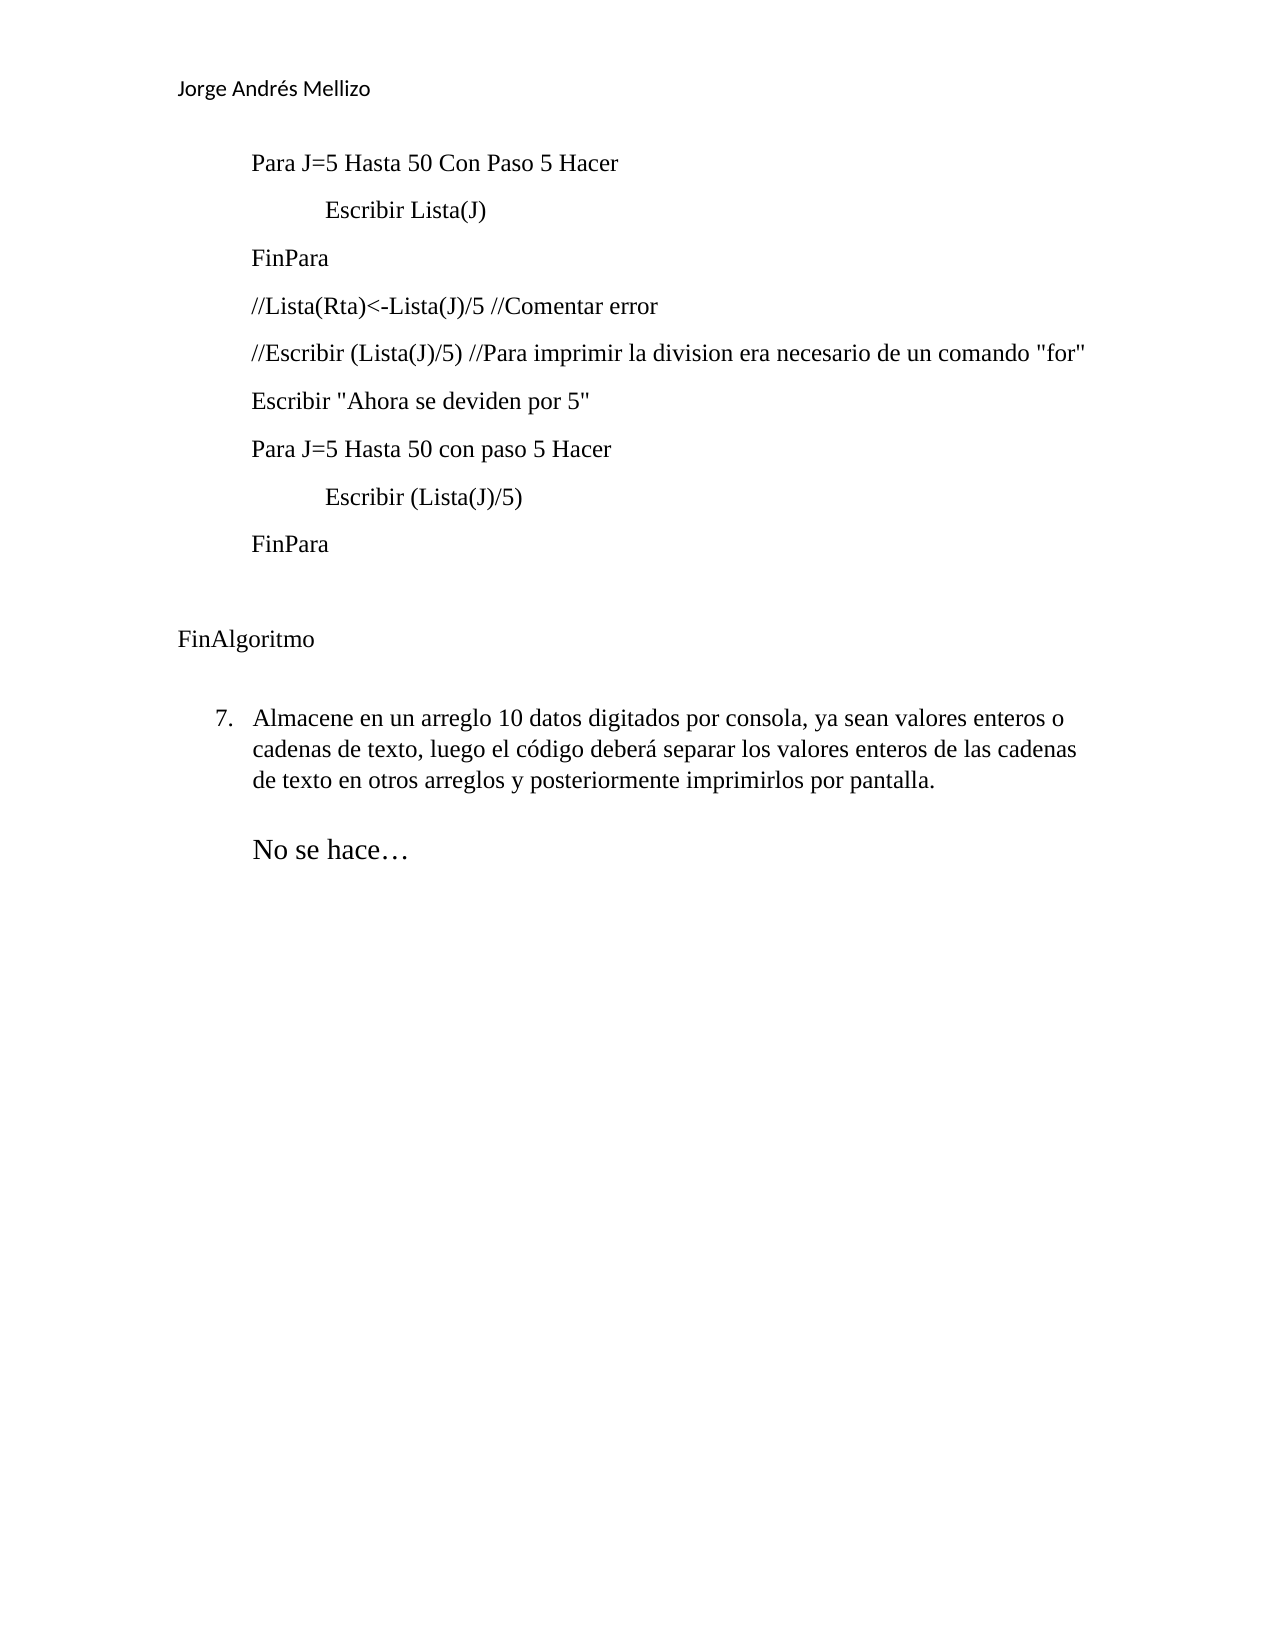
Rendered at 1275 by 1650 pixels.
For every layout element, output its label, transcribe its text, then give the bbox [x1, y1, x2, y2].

text Escribir (Lista(J)/5) [177, 482, 1098, 510]
text //Escribir (Lista(J)/5) //Para imprimir la division era necesario de un comando "for" [177, 338, 1098, 367]
text Para J=5 Hasta 50 Con Paso 5 Hacer [177, 148, 1098, 176]
list Almacene en un arreglo 10 datos digitados por consola, ya sean valores enteros o cadenas de texto, luego el código deberá separar los valores enteros de las cadenas de texto en otros arreglos y posteriormente imprimirlos por pantalla. [215, 703, 1098, 793]
text //Lista(Rta)<-Lista(J)/5 //Comentar error [177, 291, 1098, 319]
list No se hace… [252, 832, 1098, 866]
text FinPara [177, 243, 1098, 272]
text Escribir Lista(J) [177, 195, 1098, 224]
text FinAlgoritmo [177, 624, 1098, 653]
text FinPara [177, 529, 1098, 558]
text Para J=5 Hasta 50 con paso 5 Hacer [177, 434, 1098, 463]
text Escribir "Ahora se deviden por 5" [177, 386, 1098, 415]
